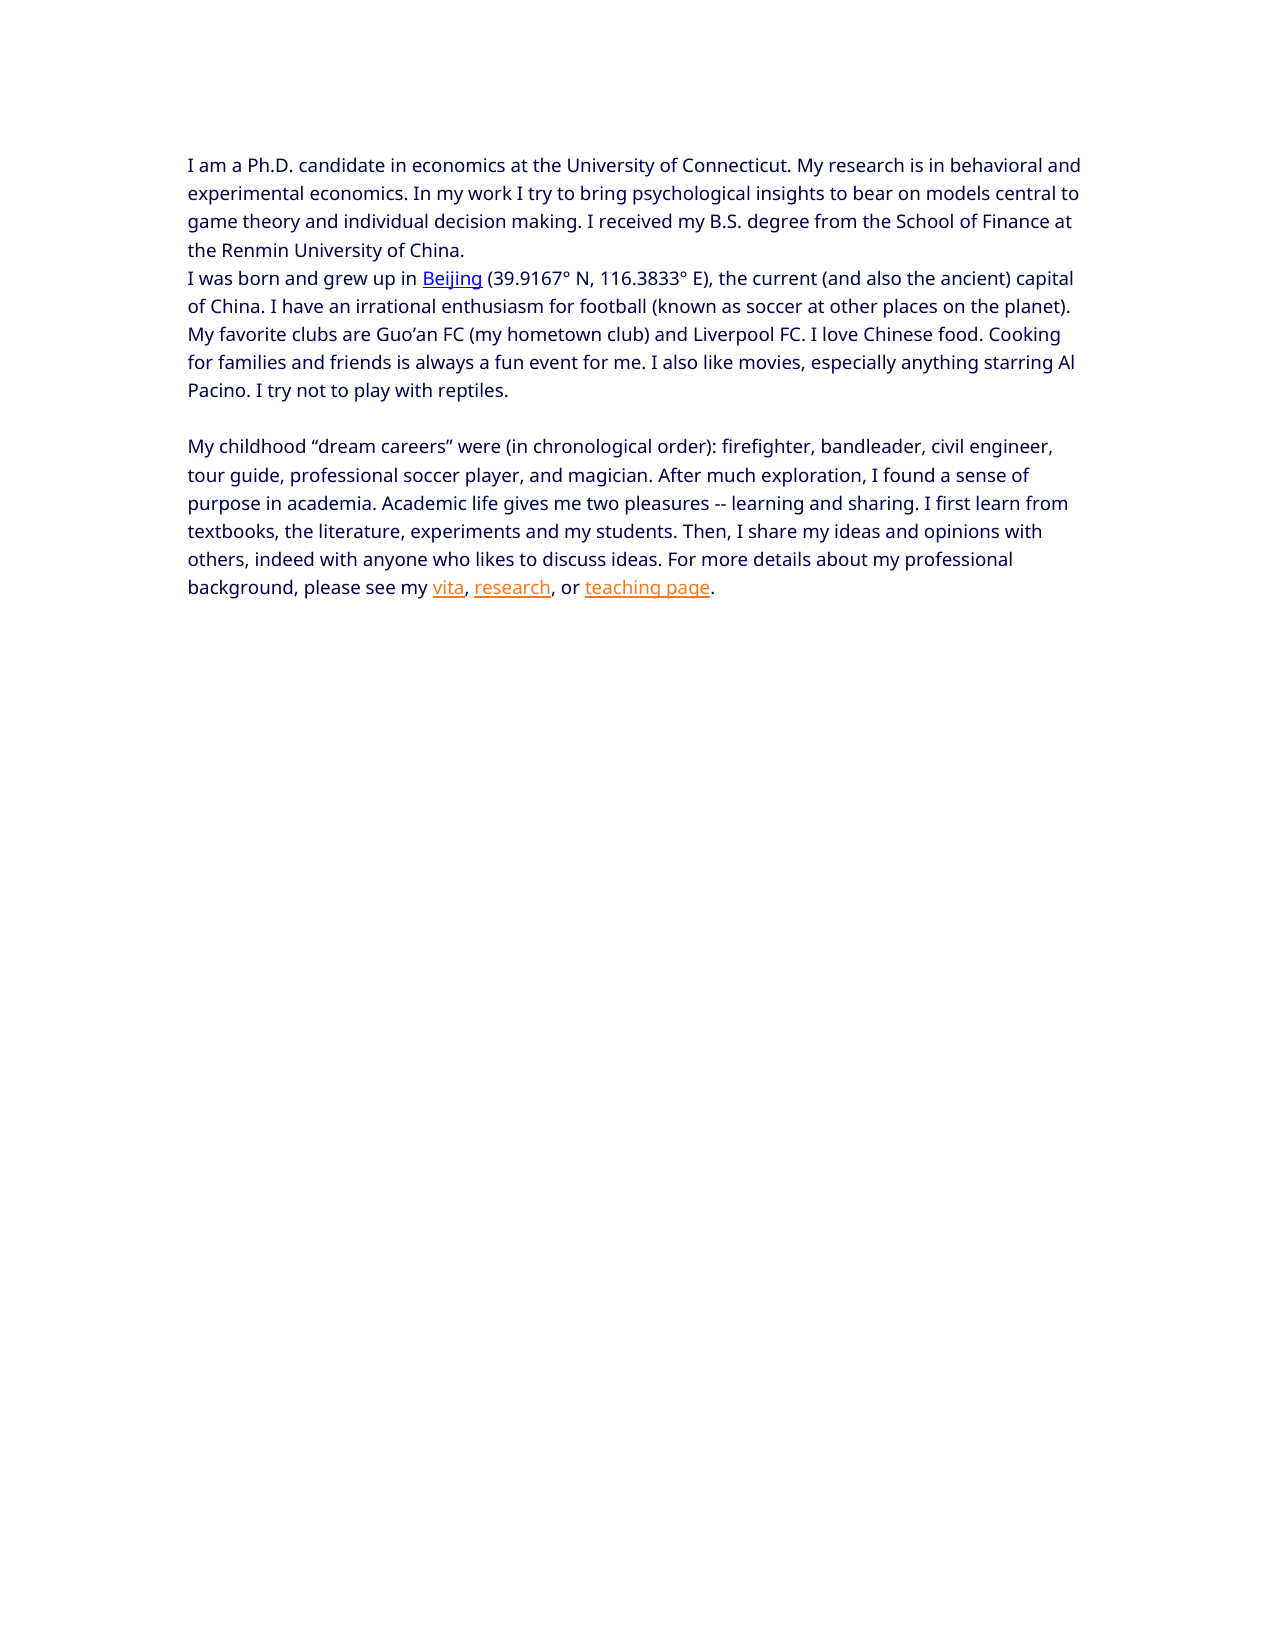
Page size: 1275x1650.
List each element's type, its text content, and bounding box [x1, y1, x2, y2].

text I am a Ph.D. candidate in economics at the University of Connecticut. My research is in behavioral and experimental economics. In my work I try to bring psychological insights to bear on models central to game theory and individual decision making. I received my B.S. degree from the School of Finance at the Renmin University of China. [187, 150, 1087, 262]
text I was born and grew up in Beijing (39.9167° N, 116.3833° E), the current (and also the ancient) capital of China. I have an irrational enthusiasm for football (known as soccer at other places on the planet). My favorite clubs are Guo’an FC (my hometown club) and Liverpool FC. I love Chinese food. Cooking for families and friends is always a fun event for me. I also like movies, especially anything starring Al Pacino. I try not to play with reptiles. [187, 262, 1087, 403]
text My childhood “dream careers” were (in chronological order): firefighter, bandleader, civil engineer, tour guide, professional soccer player, and magician. After much exploration, I found a sense of purpose in academia. Academic life gives me two pleasures -- learning and sharing. I first learn from textbooks, the literature, experiments and my students. Then, I share my ideas and opinions with others, indeed with anyone who likes to discuss ideas. For more details about my professional background, please see my vita, research, or teaching page. [187, 431, 1087, 600]
